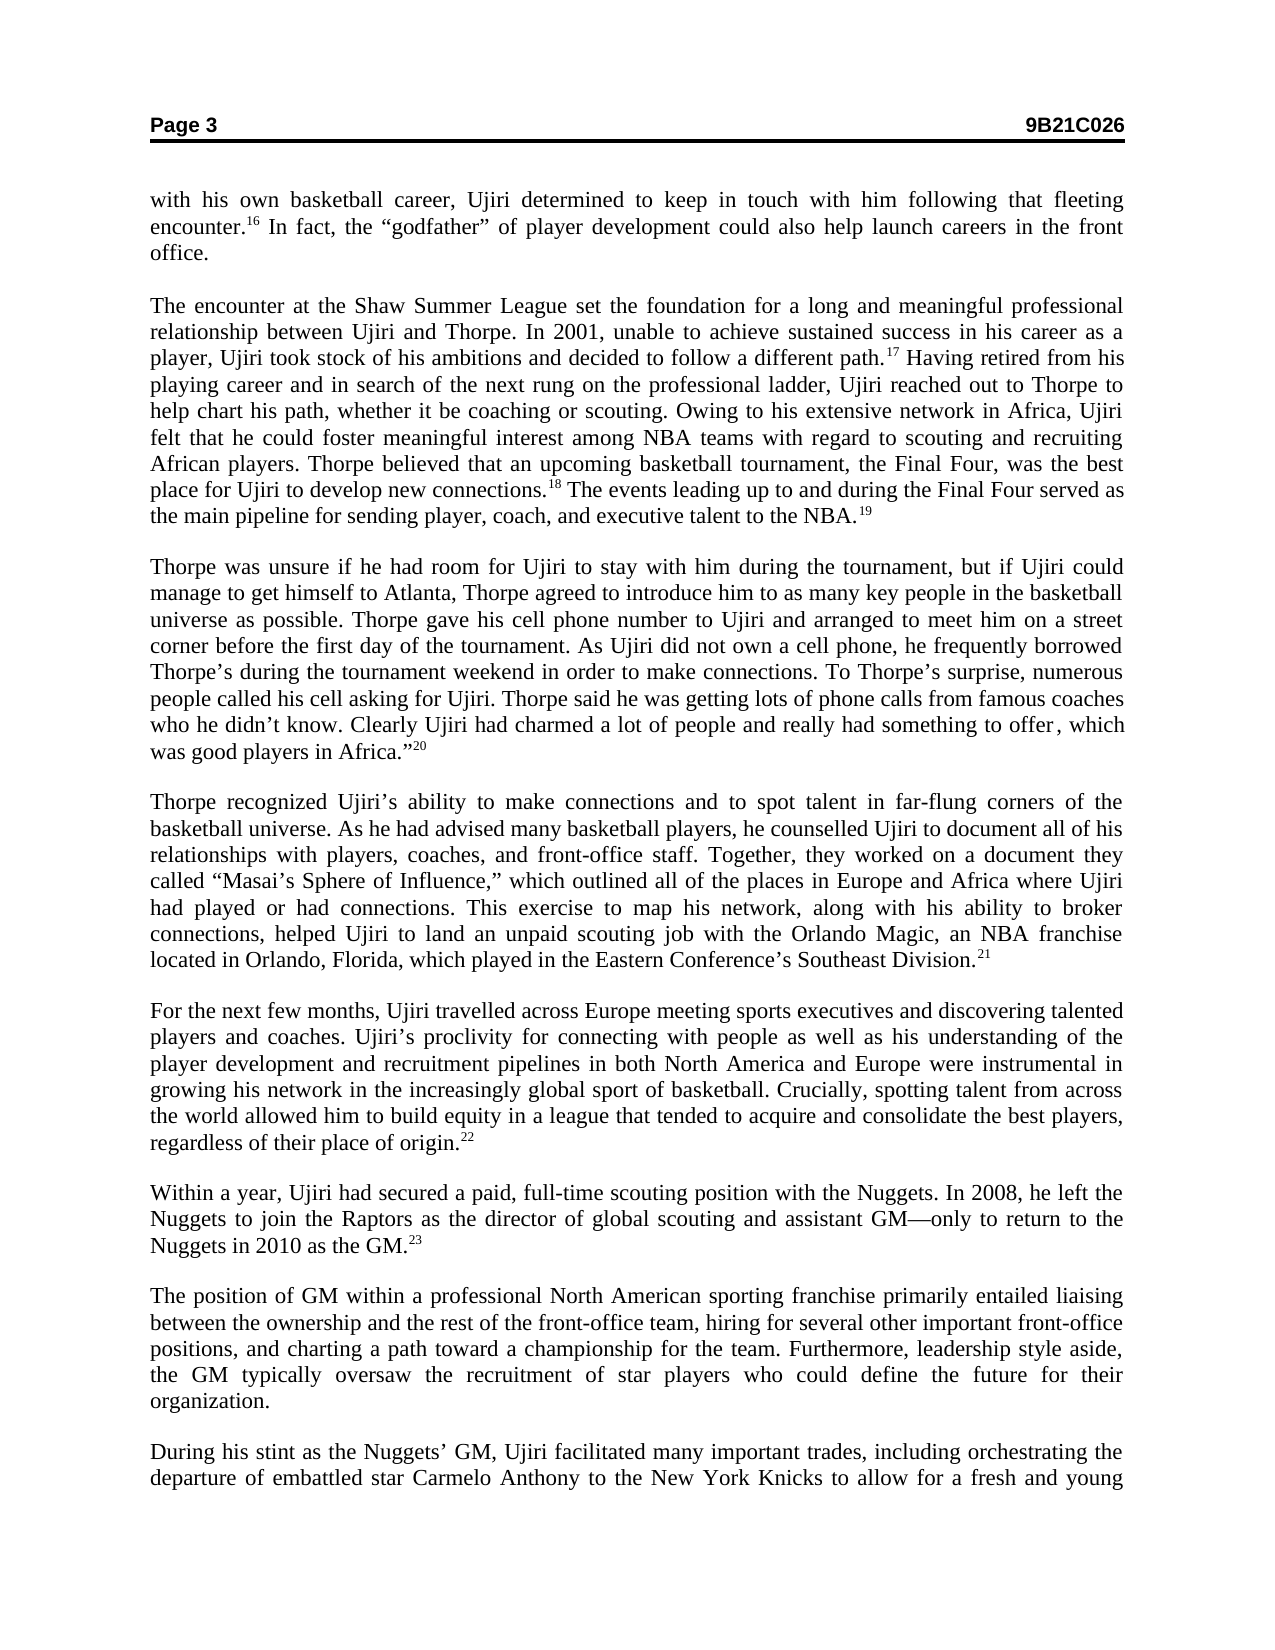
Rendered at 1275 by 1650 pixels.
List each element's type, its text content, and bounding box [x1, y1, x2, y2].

text Within a year, Ujiri had secured a paid, full-time scouting position with the Nuggets. In 2008, he left the Nuggets to join the Raptors as the director of global scouting and assistant GM—only to return to the Nuggets in 2010 as the GM. [150, 1179, 1125, 1258]
text The encounter at the Shaw Summer League set the foundation for a long and meaningful professional relationship between Ujiri and Thorpe. In 2001, unable to achieve sustained success in his career as a player, Ujiri took stock of his ambitions and decided to follow a different path. Having retired from his playing career and in search of the next rung on the professional ladder, Ujiri reached out to Thorpe to help chart his path, whether it be coaching or scouting. Owing to his extensive network in Africa, Ujiri felt that he could foster meaningful interest among NBA teams with regard to scouting and recruiting African players. Thorpe believed that an upcoming basketball tournament, the Final Four, was the best place for Ujiri to develop new connections. The events leading up to and during the Final Four served as the main pipeline for sending player, coach, and executive talent to the NBA. [150, 292, 1125, 529]
text Thorpe was unsure if he had room for Ujiri to stay with him during the tournament, but if Ujiri could manage to get himself to Atlanta, Thorpe agreed to introduce him to as many key people in the basketball universe as possible. Thorpe gave his cell phone number to Ujiri and arranged to meet him on a street corner before the first day of the tournament. As Ujiri did not own a cell phone, he frequently borrowed Thorpe’s during the tournament weekend in order to make connections. To Thorpe’s surprise, numerous people called his cell asking for Ujiri. Thorpe said he was getting lots of phone calls from famous coaches who he didn’t know. Clearly Ujiri had charmed a lot of people and really had something to offer, which was good players in Africa.” [150, 553, 1125, 764]
text For the next few months, Ujiri travelled across Europe meeting sports executives and discovering talented players and coaches. Ujiri’s proclivity for connecting with people as well as his understanding of the player development and recruitment pipelines in both North America and Europe were instrumental in growing his network in the increasingly global sport of basketball. Crucially, spotting talent from across the world allowed him to build equity in a league that tended to acquire and consolidate the best players, regardless of their place of origin. [150, 997, 1125, 1155]
text Thorpe recognized Ujiri’s ability to make connections and to spot talent in far-flung corners of the basketball universe. As he had advised many basketball players, he counselled Ujiri to document all of his relationships with players, coaches, and front-office staff. Together, they worked on a document they called “Masai’s Sphere of Influence,” which outlined all of the places in Europe and Africa where Ujiri had played or had connections. This exercise to map his network, along with his ability to broker connections, helped Ujiri to land an unpaid scouting job with the Orlando Magic, an NBA franchise located in Orlando, Florida, which played in the Eastern Conference’s Southeast Division. [150, 788, 1125, 973]
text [150, 186, 1125, 265]
text The position of GM within a professional North American sporting franchise primarily entailed liaising between the ownership and the rest of the front-office team, hiring for several other important front-office positions, and charting a path toward a championship for the team. Furthermore, leadership style aside, the GM typically oversaw the recruitment of star players who could define the future for their organization. [150, 1282, 1125, 1414]
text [150, 1438, 1125, 1491]
